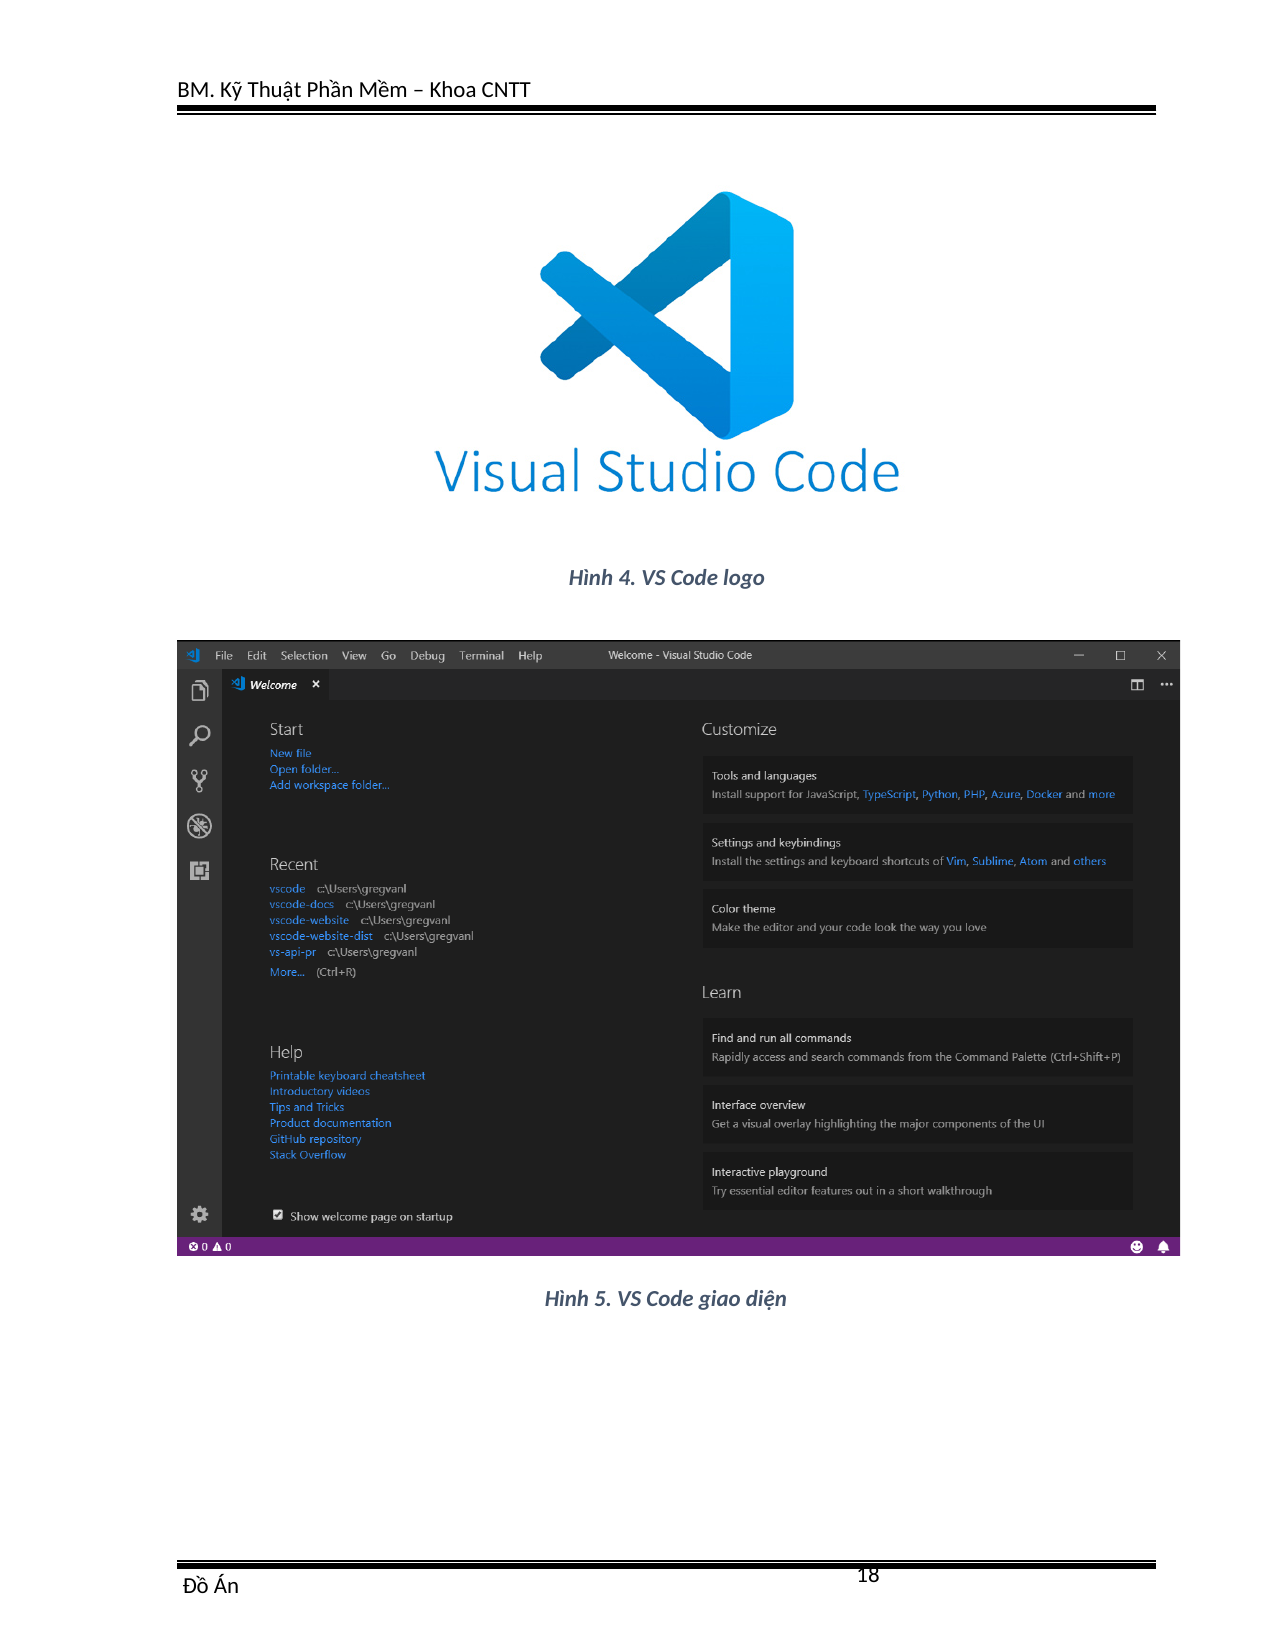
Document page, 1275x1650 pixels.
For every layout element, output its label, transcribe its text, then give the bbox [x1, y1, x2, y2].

text Hình 4. VS Code logo [177, 563, 1156, 591]
picture [335, 162, 999, 537]
text Hình 5. VS Code giao diện [177, 1284, 1156, 1312]
picture [177, 640, 1181, 1256]
